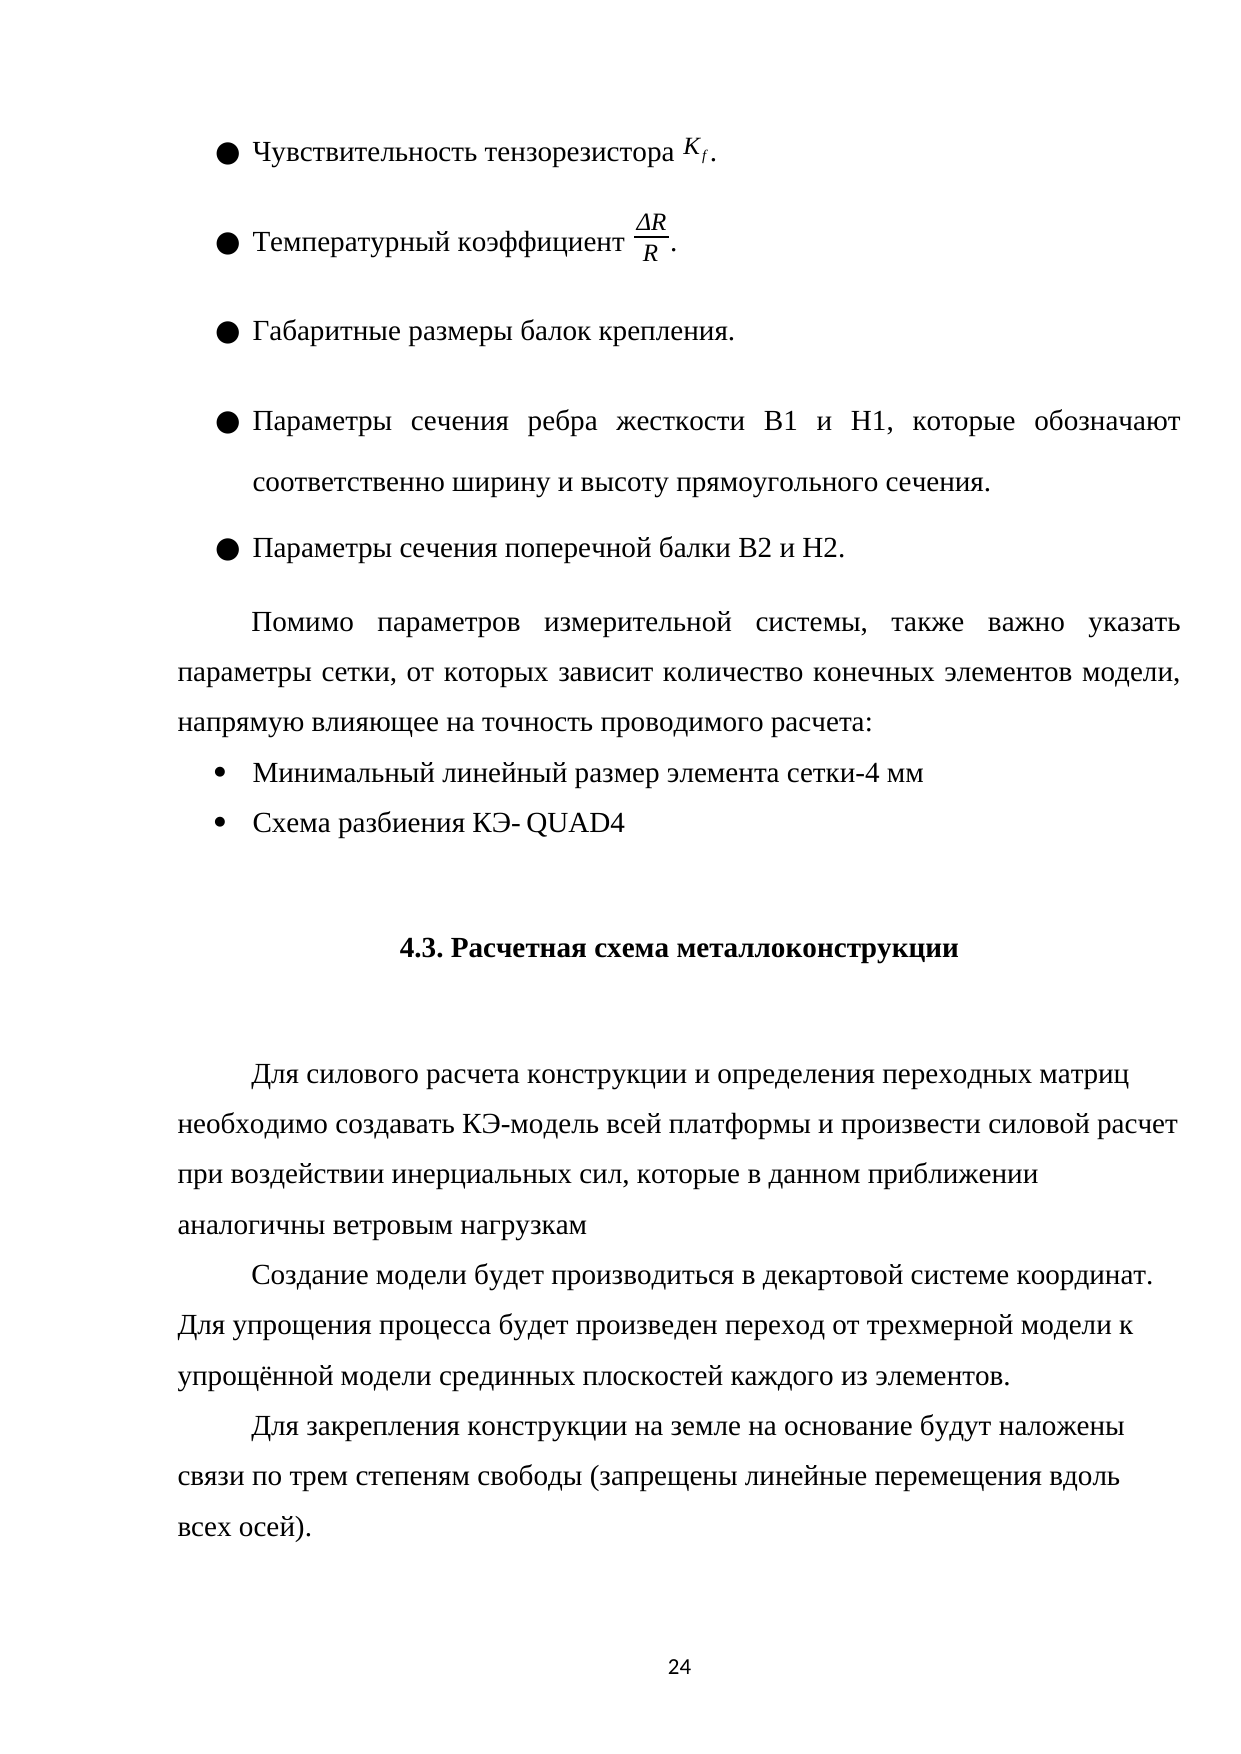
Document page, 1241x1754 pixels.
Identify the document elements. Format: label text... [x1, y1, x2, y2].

text Для силового расчета конструкции и определения переходных матриц необходимо создавать КЭ-модель всей платформы и произвести силовой расчет при воздействии инерциальных сил, которые в данном приближении аналогичны ветровым нагрузкам [177, 1056, 1181, 1240]
list Чувствительность тензорезистора . [215, 118, 1181, 178]
list Параметры сечения поперечной балки B2 и H2. [215, 514, 1181, 574]
text 4.3. Расчетная схема металлоконструкции [177, 931, 1181, 964]
list Минимальный линейный размер элемента сетки-4 мм [215, 755, 1181, 788]
text Создание модели будет производиться в декартовой системе координат. Для упрощения процесса будет произведен переход от трехмерной модели к упрощённой модели срединных плоскостей каждого из элементов. [177, 1257, 1181, 1391]
list Схема разбиения КЭ- QUAD4 [215, 805, 1181, 839]
list Параметры сечения ребра жесткости B1 и H1, которые обозначают соответственно ширину и высоту прямоугольного сечения. [215, 387, 1181, 497]
list Температурный коэффициент . [215, 208, 1181, 268]
list Габаритные размеры балок крепления. [215, 297, 1181, 357]
text Для закрепления конструкции на земле на основание будут наложены связи по трем степеням свободы (запрещены линейные перемещения вдоль всех осей). [177, 1408, 1181, 1542]
text Помимо параметров измерительной системы, также важно указать параметры сетки, от которых зависит количество конечных элементов модели, напрямую влияющее на точность проводимого расчета: [177, 604, 1181, 738]
